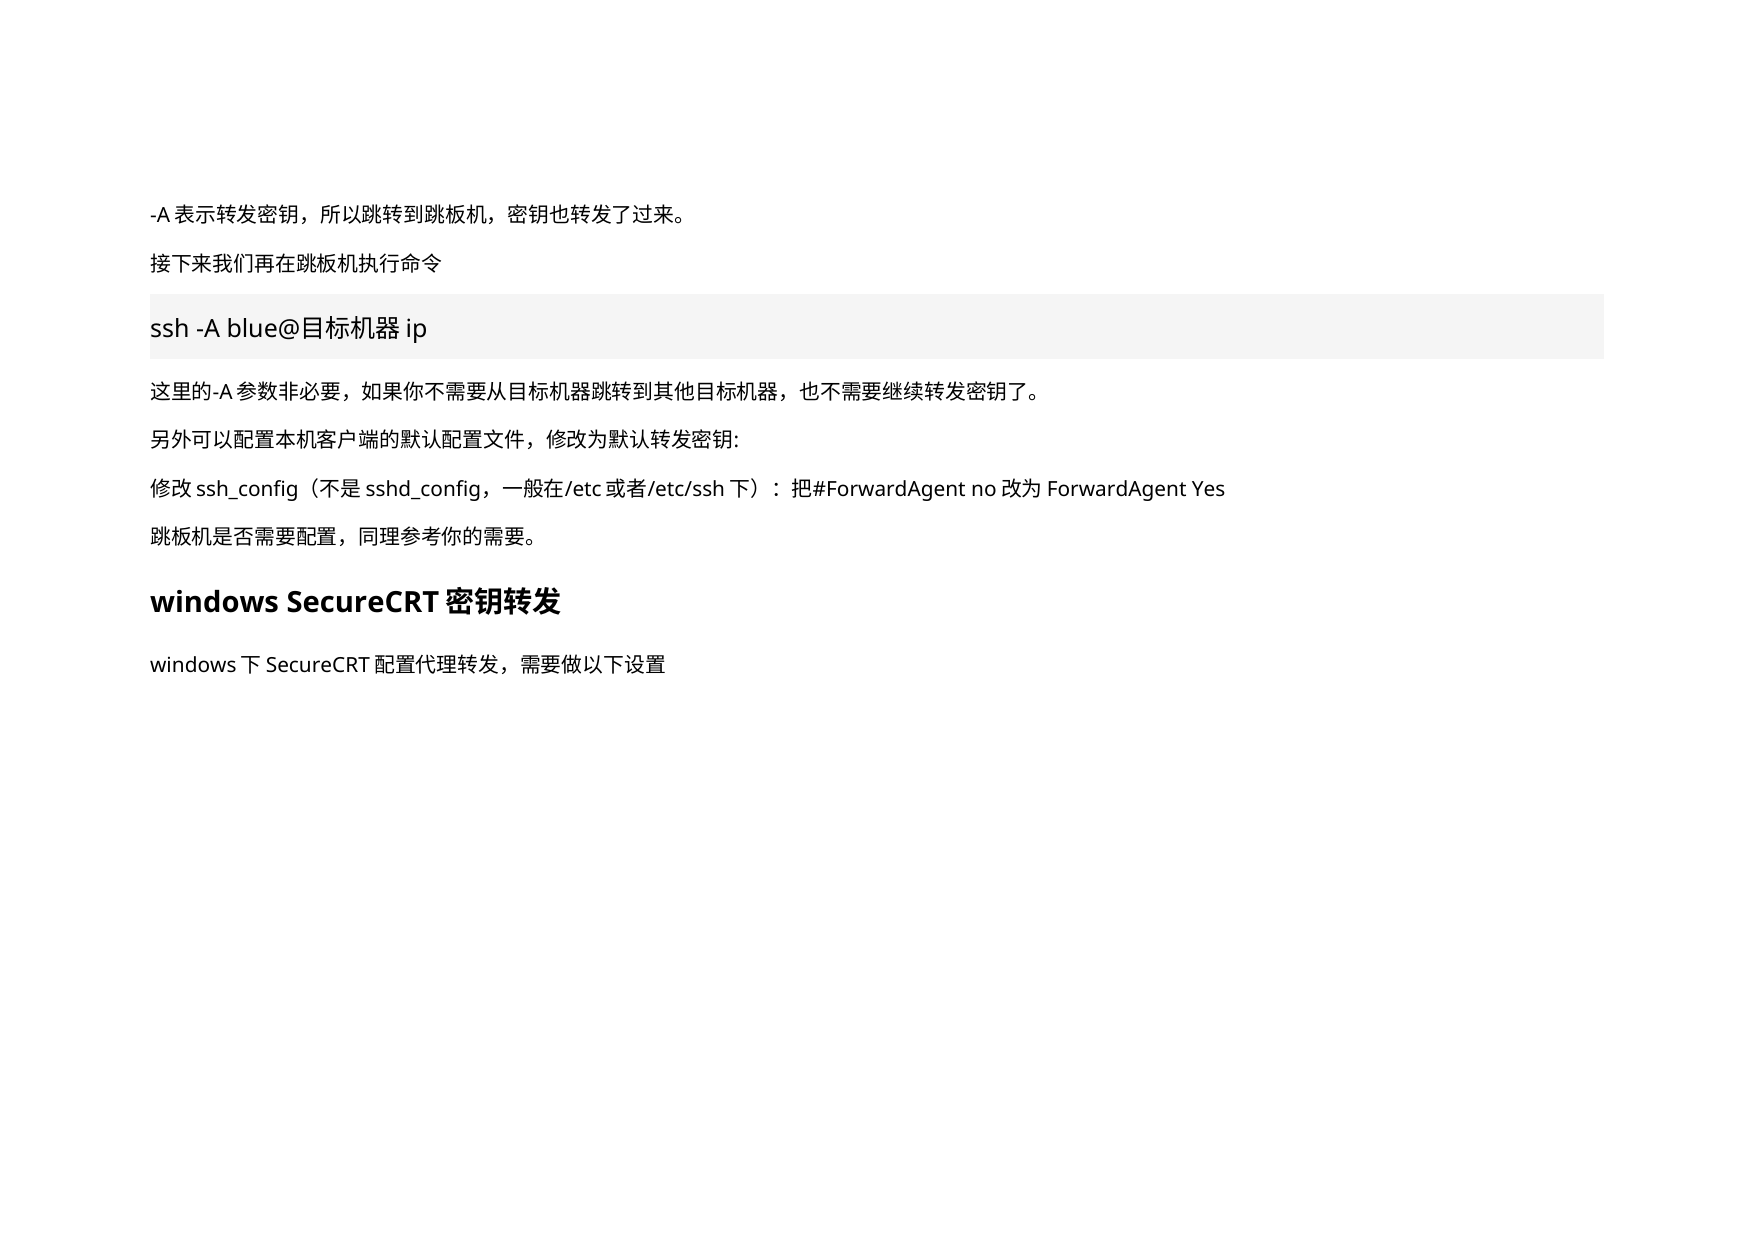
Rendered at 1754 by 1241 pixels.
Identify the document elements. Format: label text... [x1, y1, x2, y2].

text ssh -A blue@目标机器ip [150, 294, 1604, 359]
text 修改ssh_config（不是sshd_config，一般在/etc或者/etc/ssh下）：把#ForwardAgent no改为ForwardAgent Yes [150, 471, 1604, 503]
text 这里的-A参数非必要，如果你不需要从目标机器跳转到其他目标机器，也不需要继续转发密钥了。 [150, 374, 1604, 407]
text windows SecureCRT密钥转发 [150, 567, 1604, 632]
text -A表示转发密钥，所以跳转到跳板机，密钥也转发了过来。 [150, 198, 1604, 230]
text 接下来我们再在跳板机执行命令 [150, 246, 1604, 278]
text windows下SecureCRT配置代理转发，需要做以下设置 [150, 648, 1604, 680]
text 跳板机是否需要配置，同理参考你的需要。 [150, 519, 1604, 551]
text 另外可以配置本机客户端的默认配置文件，修改为默认转发密钥: [150, 423, 1604, 455]
